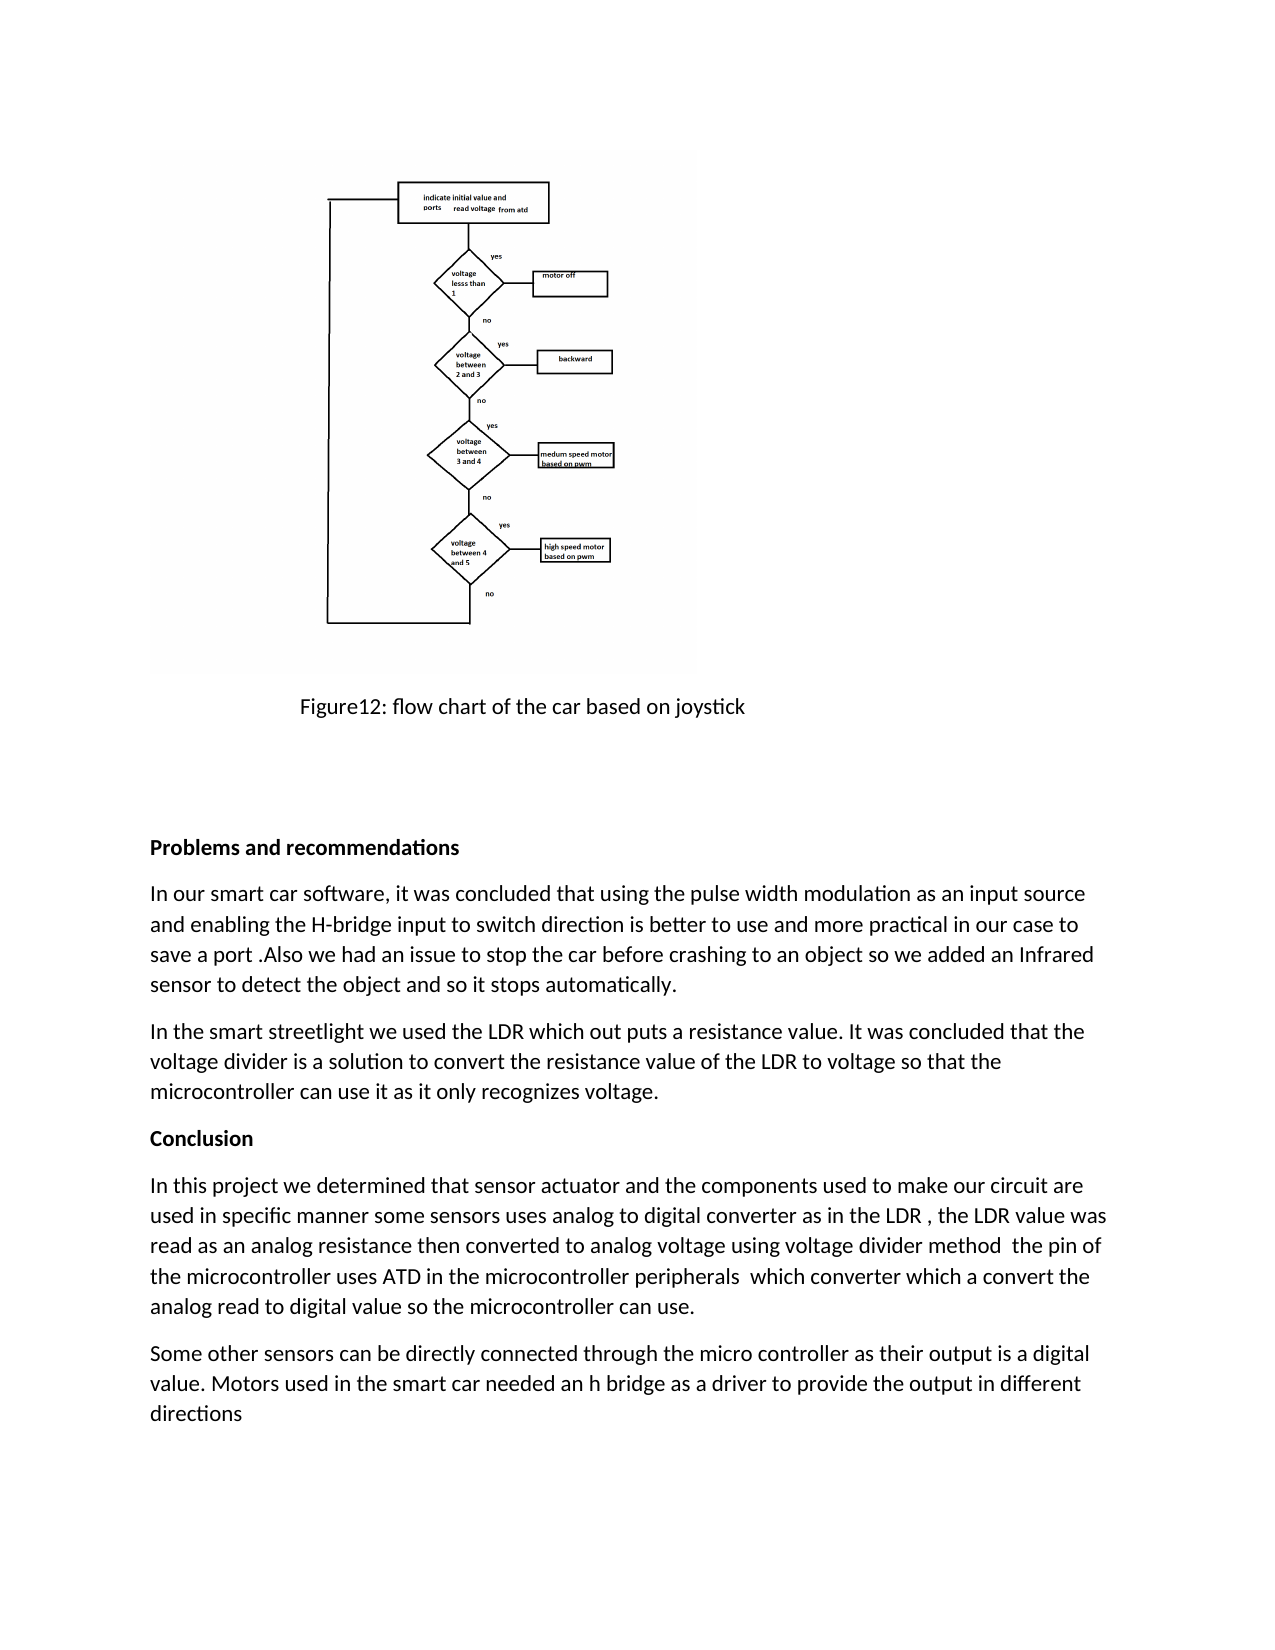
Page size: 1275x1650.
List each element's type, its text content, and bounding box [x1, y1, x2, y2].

text Figure12: flow chart of the car based on joystick [225, 692, 1125, 720]
text Problems and recommendations [150, 833, 1125, 861]
text In our smart car software, it was concluded that using the pulse width modulation as an input source and enabling the H-bridge input to switch direction is better to use and more practical in our case to save a port .Also we had an issue to stop the car before crashing to an object so we added an Infrared sensor to detect the object and so it stops automatically. [150, 879, 1125, 998]
picture [150, 150, 698, 674]
text In the smart streetlight we used the LDR which out puts a resistance value. It was concluded that the voltage divider is a solution to convert the resistance value of the LDR to voltage so that the microcontroller can use it as it only recognizes voltage. [150, 1017, 1125, 1105]
text Some other sensors can be directly connected through the micro controller as their output is a digital value. Motors used in the smart car needed an h bridge as a driver to provide the output in different directions [150, 1339, 1125, 1427]
text Conclusion [150, 1124, 1125, 1152]
text In this project we determined that sensor actuator and the components used to make our circuit are used in specific manner some sensors uses analog to digital converter as in the LDR , the LDR value was read as an analog resistance then converted to analog voltage using voltage divider method the pin of the microcontroller uses ATD in the microcontroller peripherals which converter which a convert the analog read to digital value so the microcontroller can use. [150, 1171, 1125, 1320]
